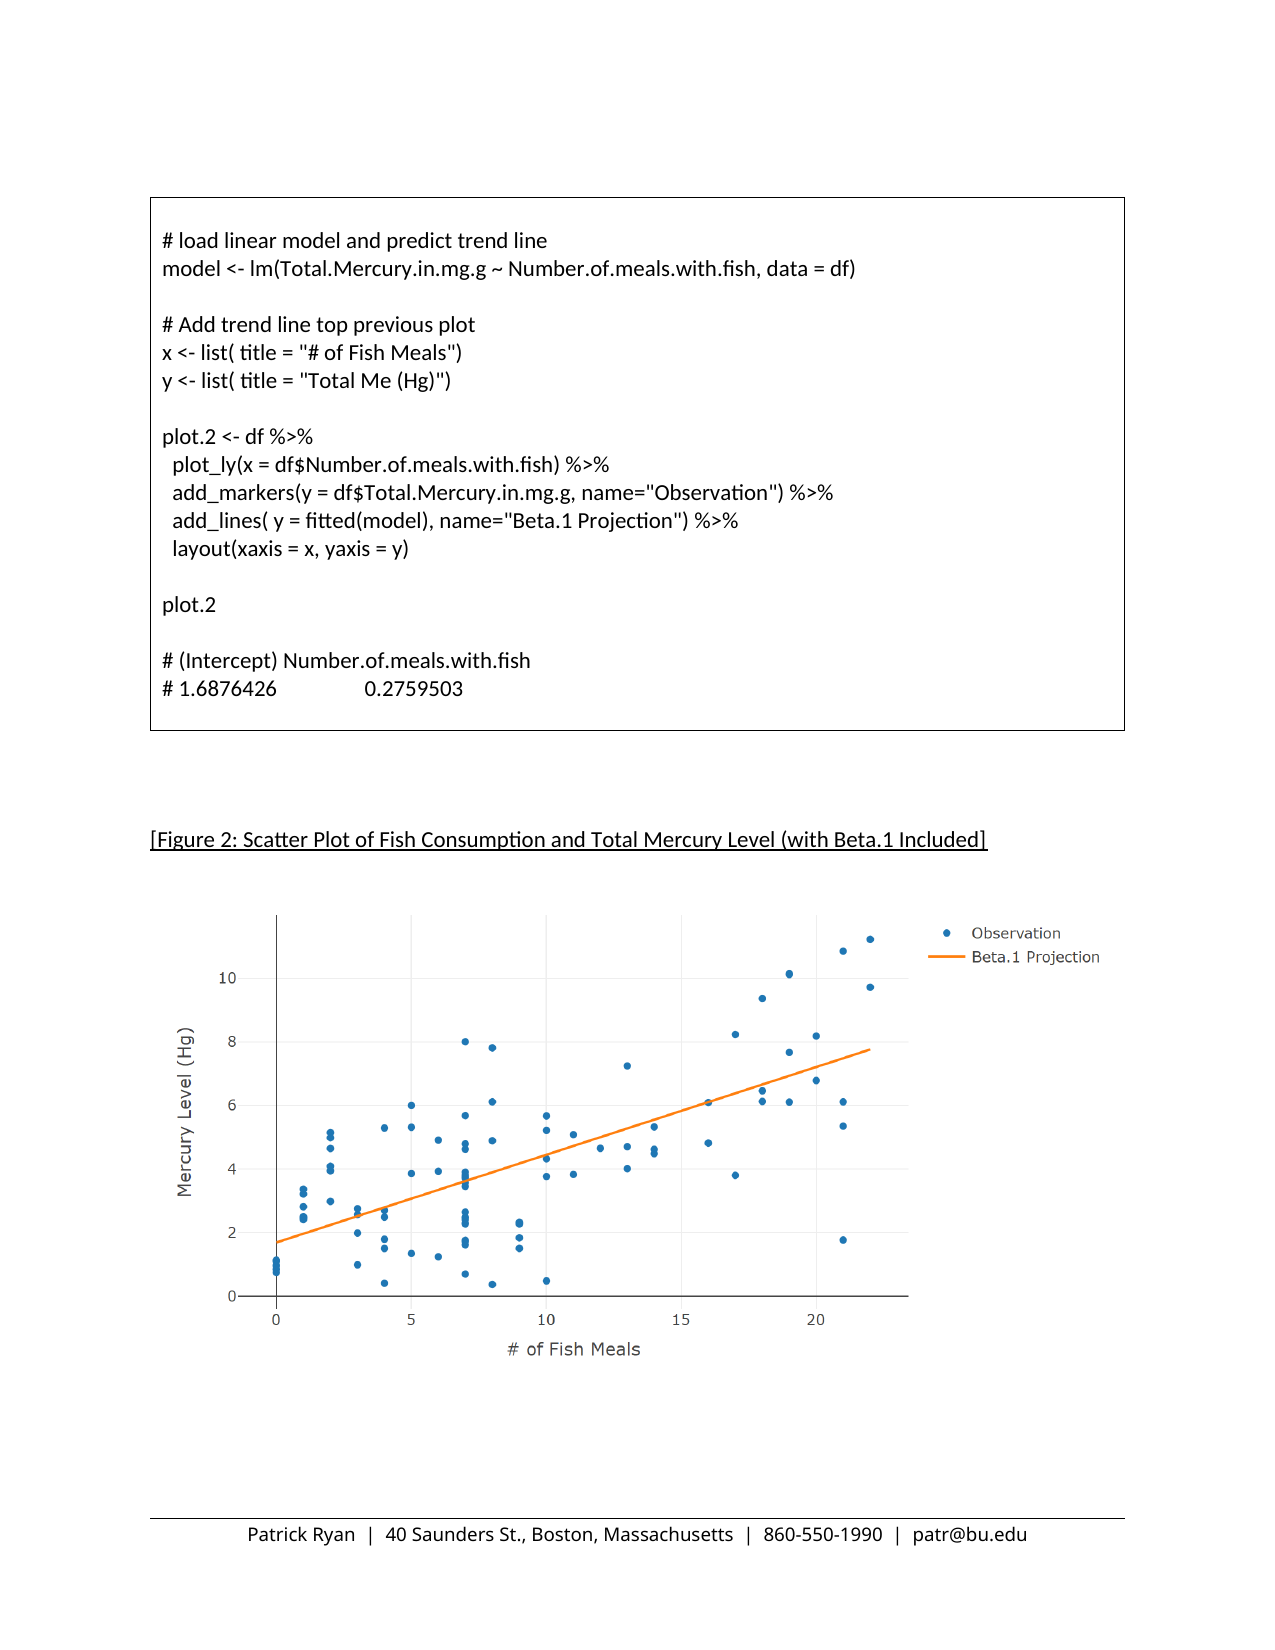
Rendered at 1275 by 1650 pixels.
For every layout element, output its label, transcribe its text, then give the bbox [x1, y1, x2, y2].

table_header # load linear model and predict trend line model <- lm(Total.Mercury.in.mg.g ~ Number.of.meals.with.fish, data = df) # Add trend line top previous plot x <- list( title = "# of Fish Meals") y <- list( title = "Total Me (Hg)") plot.2 <- df %>% plot_ly(x = df$Number.of.meals.with.fish) %>% add_markers(y = df$Total.Mercury.in.mg.g, name="Observation") %>% add_lines( y = fitted(model), name="Beta.1 Projection") %>% layout(xaxis = x, yaxis = y) plot.2 # (Intercept) Number.of.meals.with.fish # 1.6876426 0.2759503 [151, 198, 1124, 730]
text [Figure 2: Scatter Plot of Fish Consumption and Total Mercury Level (with Beta.1 Included] [150, 825, 1125, 853]
picture [150, 872, 1129, 1371]
